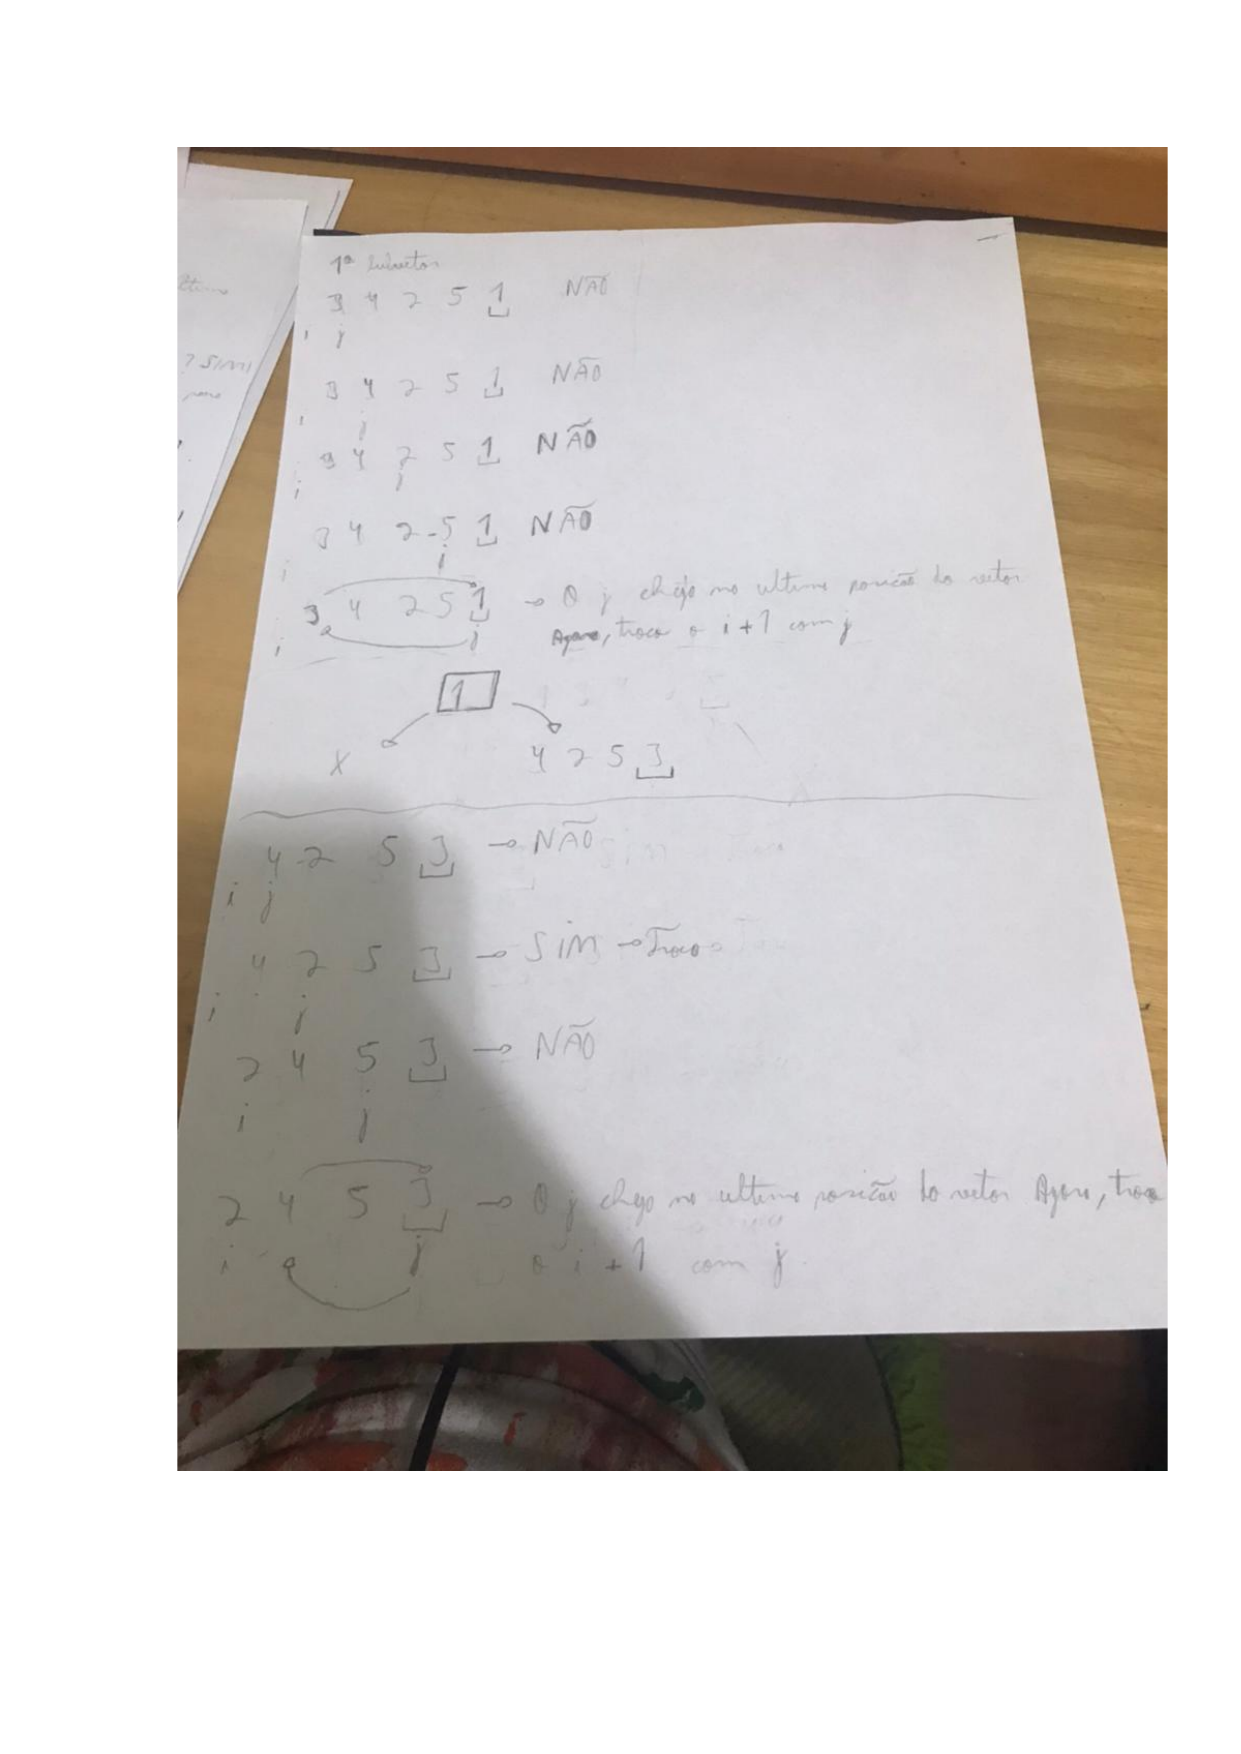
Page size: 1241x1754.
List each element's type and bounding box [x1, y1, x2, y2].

picture [177, 147, 1168, 1471]
